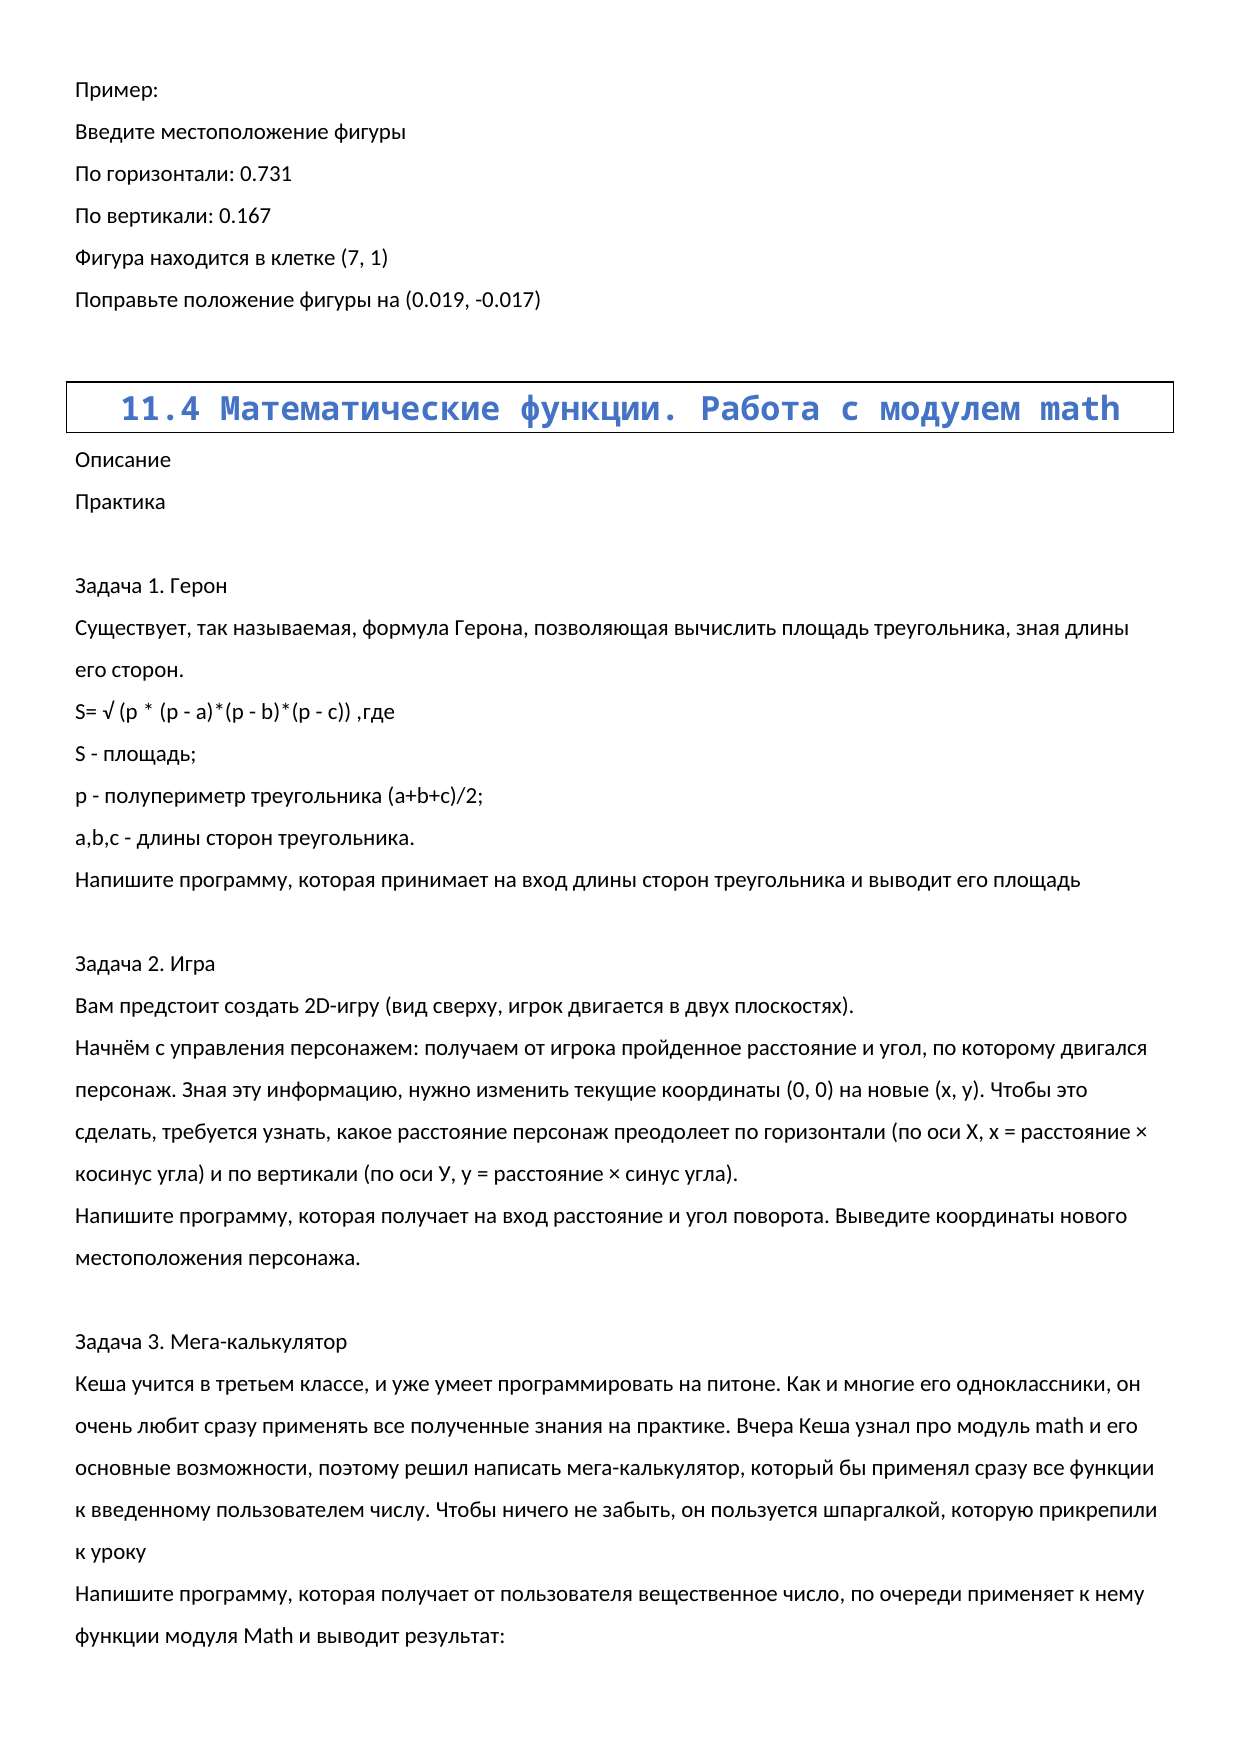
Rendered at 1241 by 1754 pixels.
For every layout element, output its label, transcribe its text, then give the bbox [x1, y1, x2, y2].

text Напишите программу, которая получает от пользователя вещественное число, по очереди применяет к нему функции модуля Math и выводит результат: [75, 1579, 1165, 1649]
text S - площадь; p - полупериметр треугольника (a+b+c)/2; a,b,c - длины сторон треугольника. [75, 739, 1165, 851]
text Начнём с управления персонажем: получаем от игрока пройденное расстояние и угол, по которому двигался персонаж. Зная эту информацию, нужно изменить текущие координаты (0, 0) на новые (х, у). Чтобы это сделать, требуется узнать, какое расстояние персонаж преодолеет по горизонтали (по оси Х, x = расстояние × косинус угла) и по вертикали (по оси У, y = расстояние × синус угла). [75, 1033, 1165, 1187]
text Вам предстоит создать 2D-игру (вид сверху, игрок двигается в двух плоскостях). [75, 991, 1165, 1019]
text Пример: [75, 75, 1165, 103]
text Задача 2. Игра [75, 949, 1165, 977]
text Описание [75, 446, 1165, 473]
text Кеша учится в третьем классе, и уже умеет программировать на питоне. Как и многие его одноклассники, он очень любит сразу применять все полученные знания на практике. Вчера Кеша узнал про модуль math и его основные возможности, поэтому решил написать мега-калькулятор, который бы применял сразу все функции к введенному пользователем числу. Чтобы ничего не забыть, он пользуется шпаргалкой, которую прикрепили к уроку [75, 1369, 1165, 1565]
text Практика [75, 487, 1165, 516]
text Задача 1. Герон [75, 529, 1165, 599]
text 11.4 Математические функции. Работа с модулем math [67, 383, 1173, 432]
text Введите местоположение фигуры По горизонтали: 0.731 По вертикали: 0.167 Фигура находится в клетке (7, 1) Поправьте положение фигуры на (0.019, -0.017) [75, 117, 1165, 313]
text Напишите программу, которая получает на вход расстояние и угол поворота. Выведите координаты нового местоположения персонажа. [75, 1201, 1165, 1271]
text Напишите программу, которая принимает на вход длины сторон треугольника и выводит его площадь [75, 865, 1165, 893]
text S= √ (p * (p - a)*(p - b)*(p - c)) ,где [75, 697, 1165, 725]
text Существует, так называемая, формула Герона, позволяющая вычислить площадь треугольника, зная длины его сторон. [75, 613, 1165, 683]
text Задача 3. Мега-калькулятор [75, 1327, 1165, 1355]
